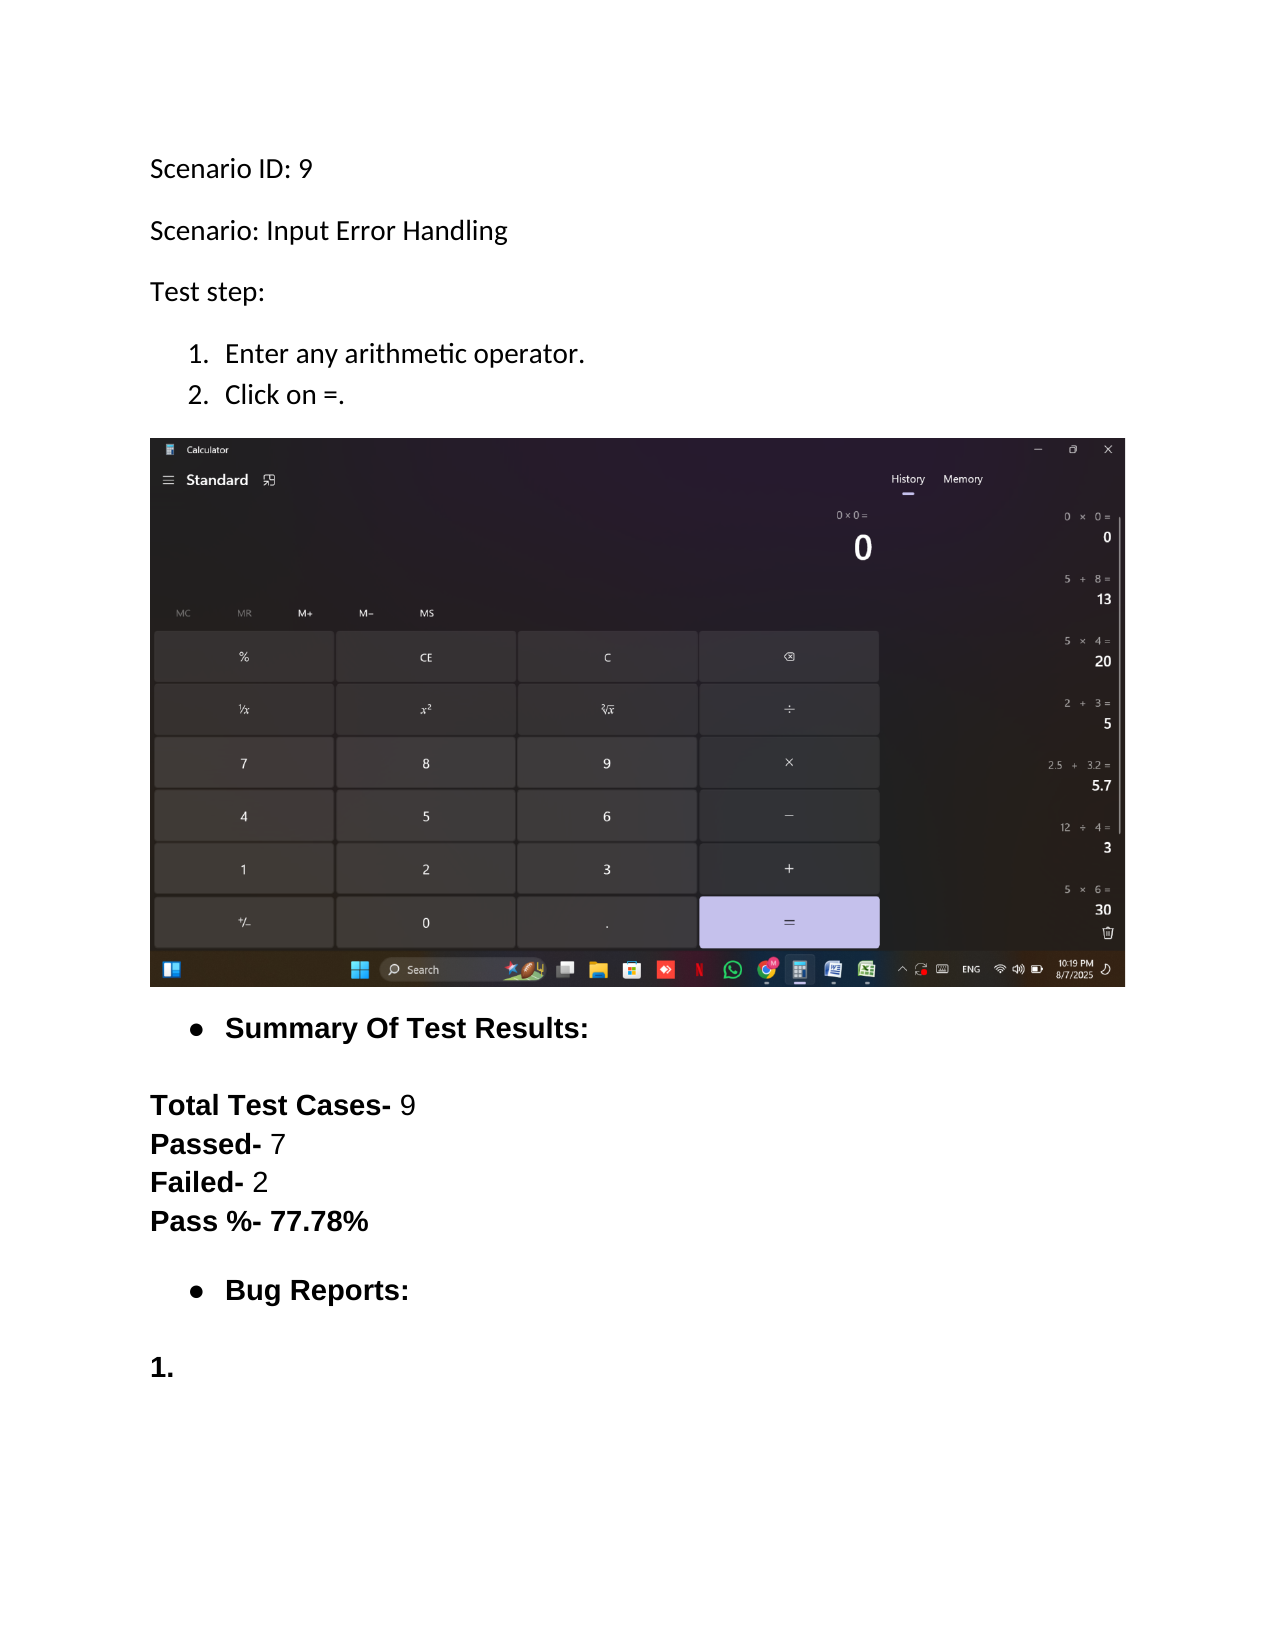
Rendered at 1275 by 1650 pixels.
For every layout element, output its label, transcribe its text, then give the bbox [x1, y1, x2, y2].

list Bug Reports: [187, 1273, 1125, 1306]
text Scenario ID: 9 [150, 150, 1125, 186]
text 1. [150, 1350, 1125, 1383]
text Failed- 2 [150, 1166, 1125, 1199]
picture [150, 438, 1125, 987]
text Total Test Cases- 9 [150, 1088, 1125, 1122]
text Scenario: Input Error Handling [150, 212, 1125, 247]
text Test step: [150, 273, 1125, 309]
list Click on =. [187, 376, 1125, 412]
list Enter any arithmetic operator. [187, 335, 1125, 371]
text Passed- 7 [150, 1127, 1125, 1161]
text Pass %- 77.78% [150, 1204, 1125, 1238]
list Summary Of Test Results: [187, 1011, 1125, 1045]
